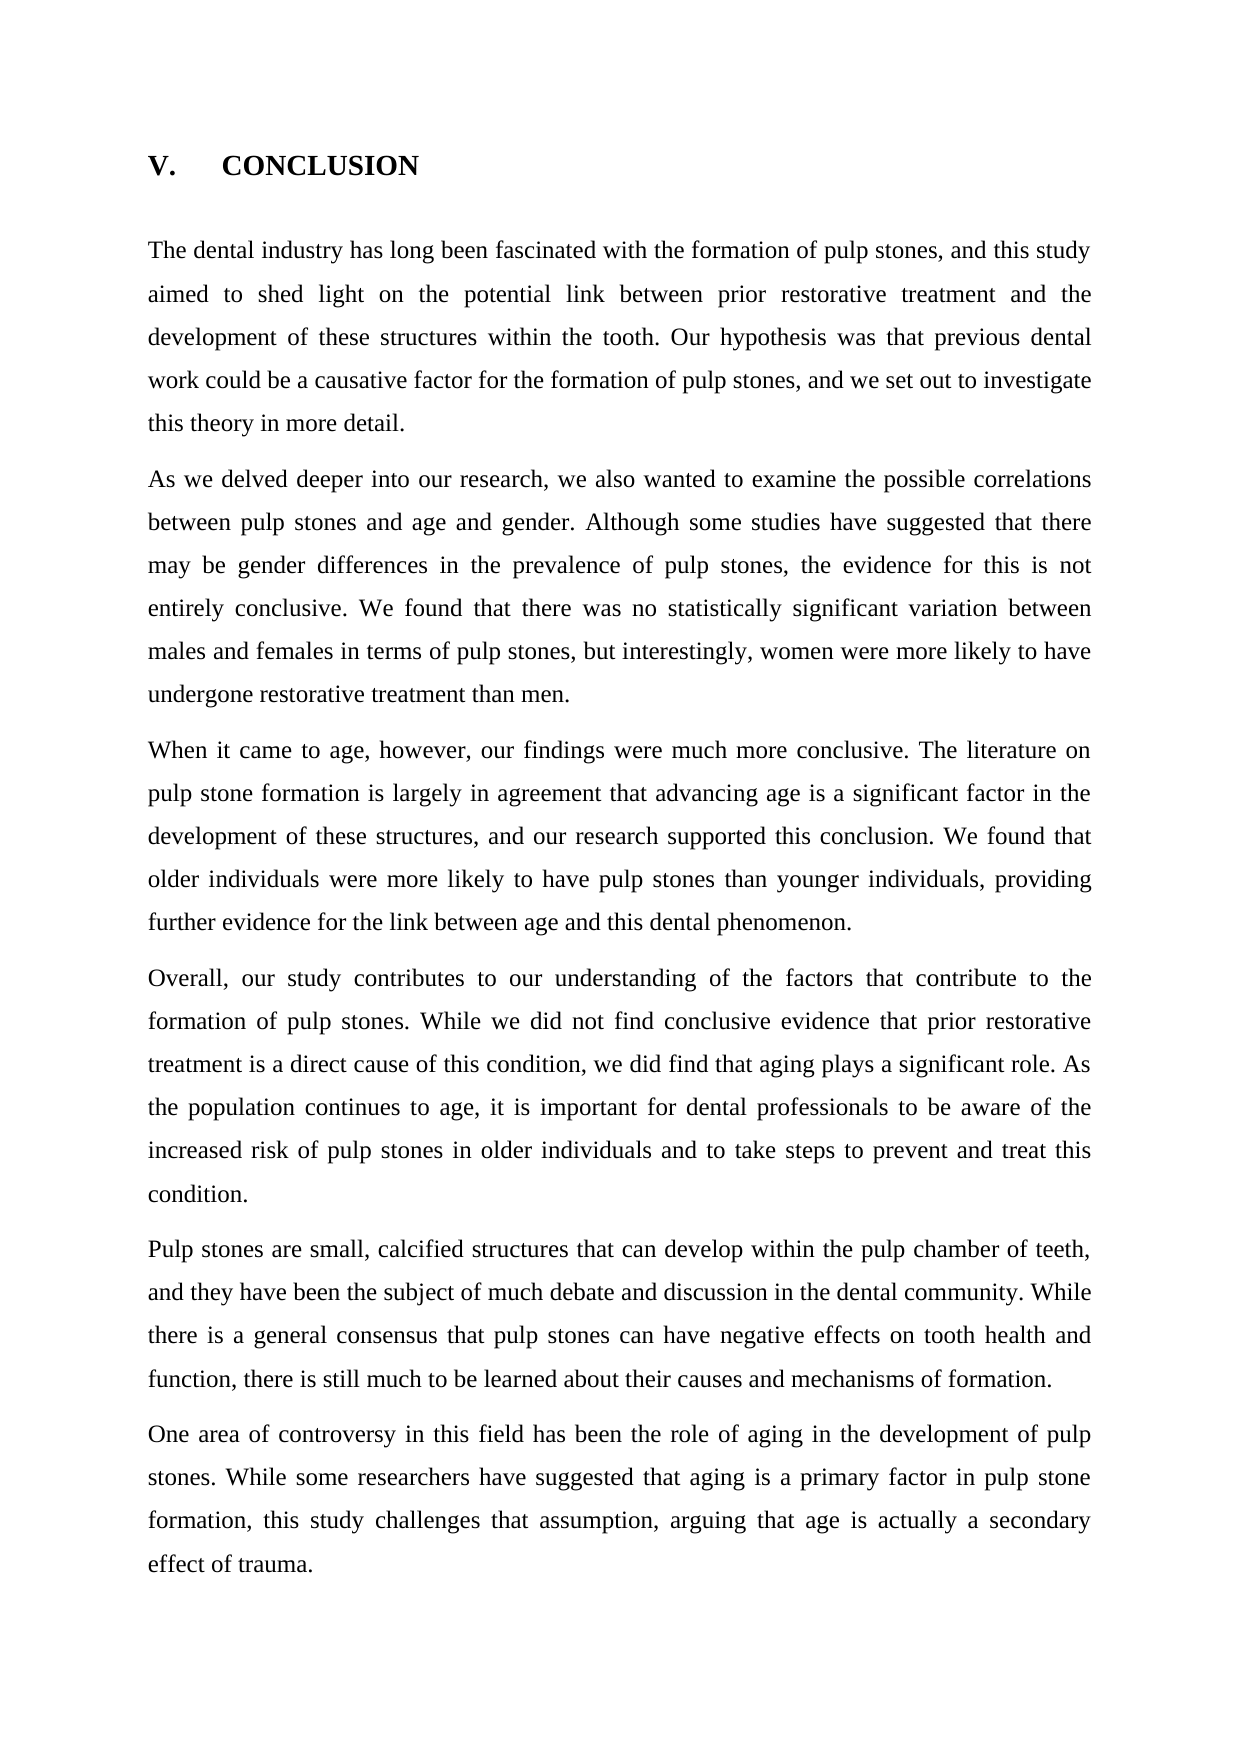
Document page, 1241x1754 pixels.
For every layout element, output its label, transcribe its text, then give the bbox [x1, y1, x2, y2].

text Overall, our study contributes to our understanding of the factors that contribute to the formation of pulp stones. While we did not find conclusive evidence that prior restorative treatment is a direct cause of this condition, we did find that aging plays a significant role. As the population continues to age, it is important for dental professionals to be aware of the increased risk of pulp stones in older individuals and to take steps to prevent and treat this condition. [148, 963, 1092, 1207]
subtitle CONCLUSION [148, 148, 1092, 181]
text When it came to age, however, our findings were much more conclusive. The literature on pulp stone formation is largely in agreement that advancing age is a significant factor in the development of these structures, and our research supported this conclusion. We found that older individuals were more likely to have pulp stones than younger individuals, providing further evidence for the link between age and this dental phenomenon. [148, 735, 1092, 936]
text The dental industry has long been fascinated with the formation of pulp stones, and this study aimed to shed light on the potential link between prior restorative treatment and the development of these structures within the tooth. Our hypothesis was that previous dental work could be a causative factor for the formation of pulp stones, and we set out to investigate this theory in more detail. [148, 236, 1092, 437]
text Pulp stones are small, calcified structures that can develop within the pulp chamber of teeth, and they have been the subject of much debate and discussion in the dental community. While there is a general consensus that pulp stones can have negative effects on tooth health and function, there is still much to be learned about their causes and mechanisms of formation. [148, 1234, 1092, 1392]
text One area of controversy in this field has been the role of aging in the development of pulp stones. While some researchers have suggested that aging is a primary factor in pulp stone formation, this study challenges that assumption, arguing that age is actually a secondary effect of trauma. [148, 1419, 1092, 1577]
text As we delved deeper into our research, we also wanted to examine the possible correlations between pulp stones and age and gender. Although some studies have suggested that there may be gender differences in the prevalence of pulp stones, the evidence for this is not entirely conclusive. We found that there was no statistically significant variation between males and females in terms of pulp stones, but interestingly, women were more likely to have undergone restorative treatment than men. [148, 464, 1092, 708]
